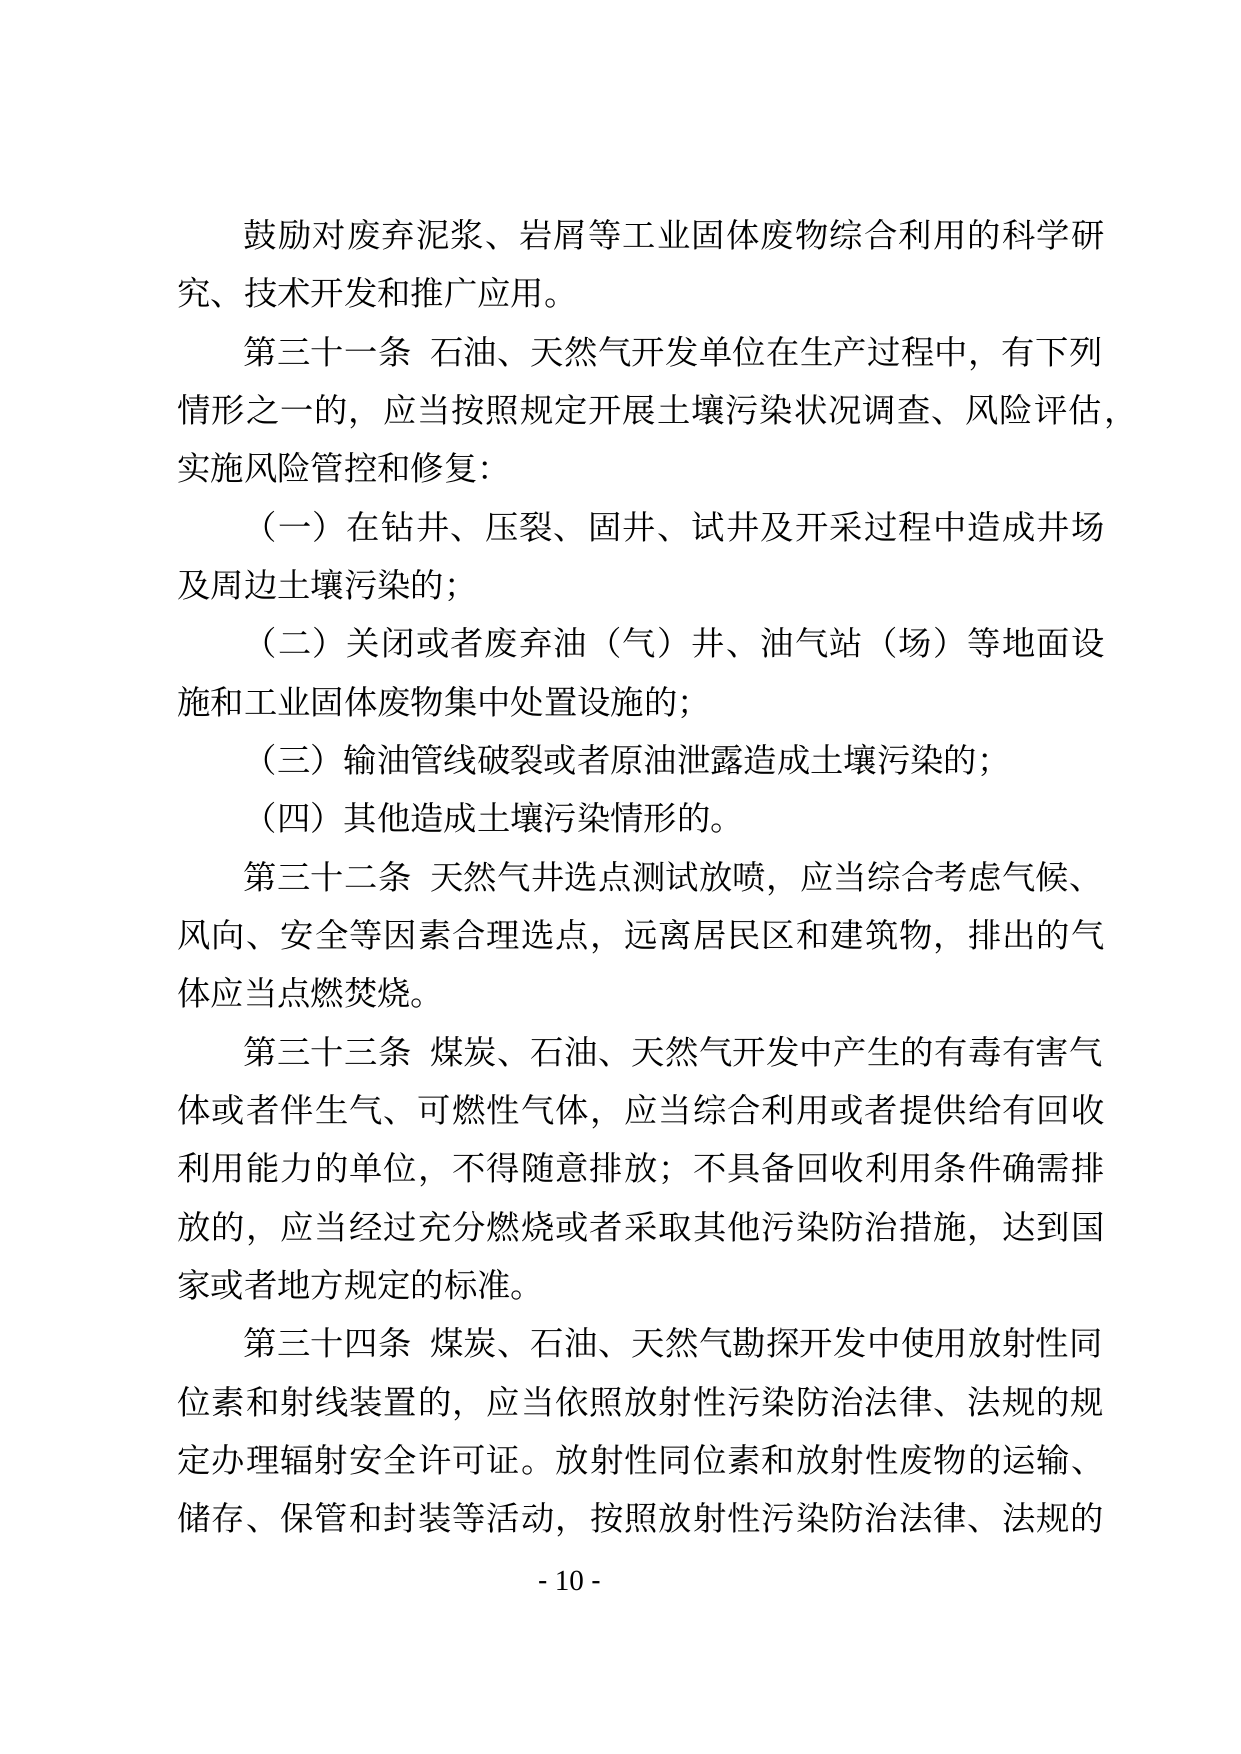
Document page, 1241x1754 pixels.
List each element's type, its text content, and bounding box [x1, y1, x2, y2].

text 第三十二条 天然气井选点测试放喷，应当综合考虑气候、风向、安全等因素合理选点，远离居民区和建筑物，排出的气体应当点燃焚烧。 [177, 842, 1104, 1017]
text （二）关闭或者废弃油（气）井、油气站（场）等地面设施和工业固体废物集中处置设施的； [177, 609, 1104, 726]
text 鼓励对废弃泥浆、岩屑等工业固体废物综合利用的科学研究、技术开发和推广应用。 [177, 201, 1104, 317]
text 第三十一条 石油、天然气开发单位在生产过程中，有下列情形之一的，应当按照规定开展土壤污染状况调查、风险评估，实施风险管控和修复： [177, 317, 1104, 492]
text （一）在钻井、压裂、固井、试井及开采过程中造成井场及周边土壤污染的； [177, 492, 1104, 609]
text （四）其他造成土壤污染情形的。 [177, 784, 1104, 842]
text （三）输油管线破裂或者原油泄露造成土壤污染的； [177, 726, 1104, 784]
text 第三十三条 煤炭、石油、天然气开发中产生的有毒有害气体或者伴生气、可燃性气体，应当综合利用或者提供给有回收利用能力的单位，不得随意排放；不具备回收利用条件确需排放的，应当经过充分燃烧或者采取其他污染防治措施，达到国家或者地方规定的标准。 [177, 1017, 1104, 1309]
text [177, 1309, 1104, 1542]
